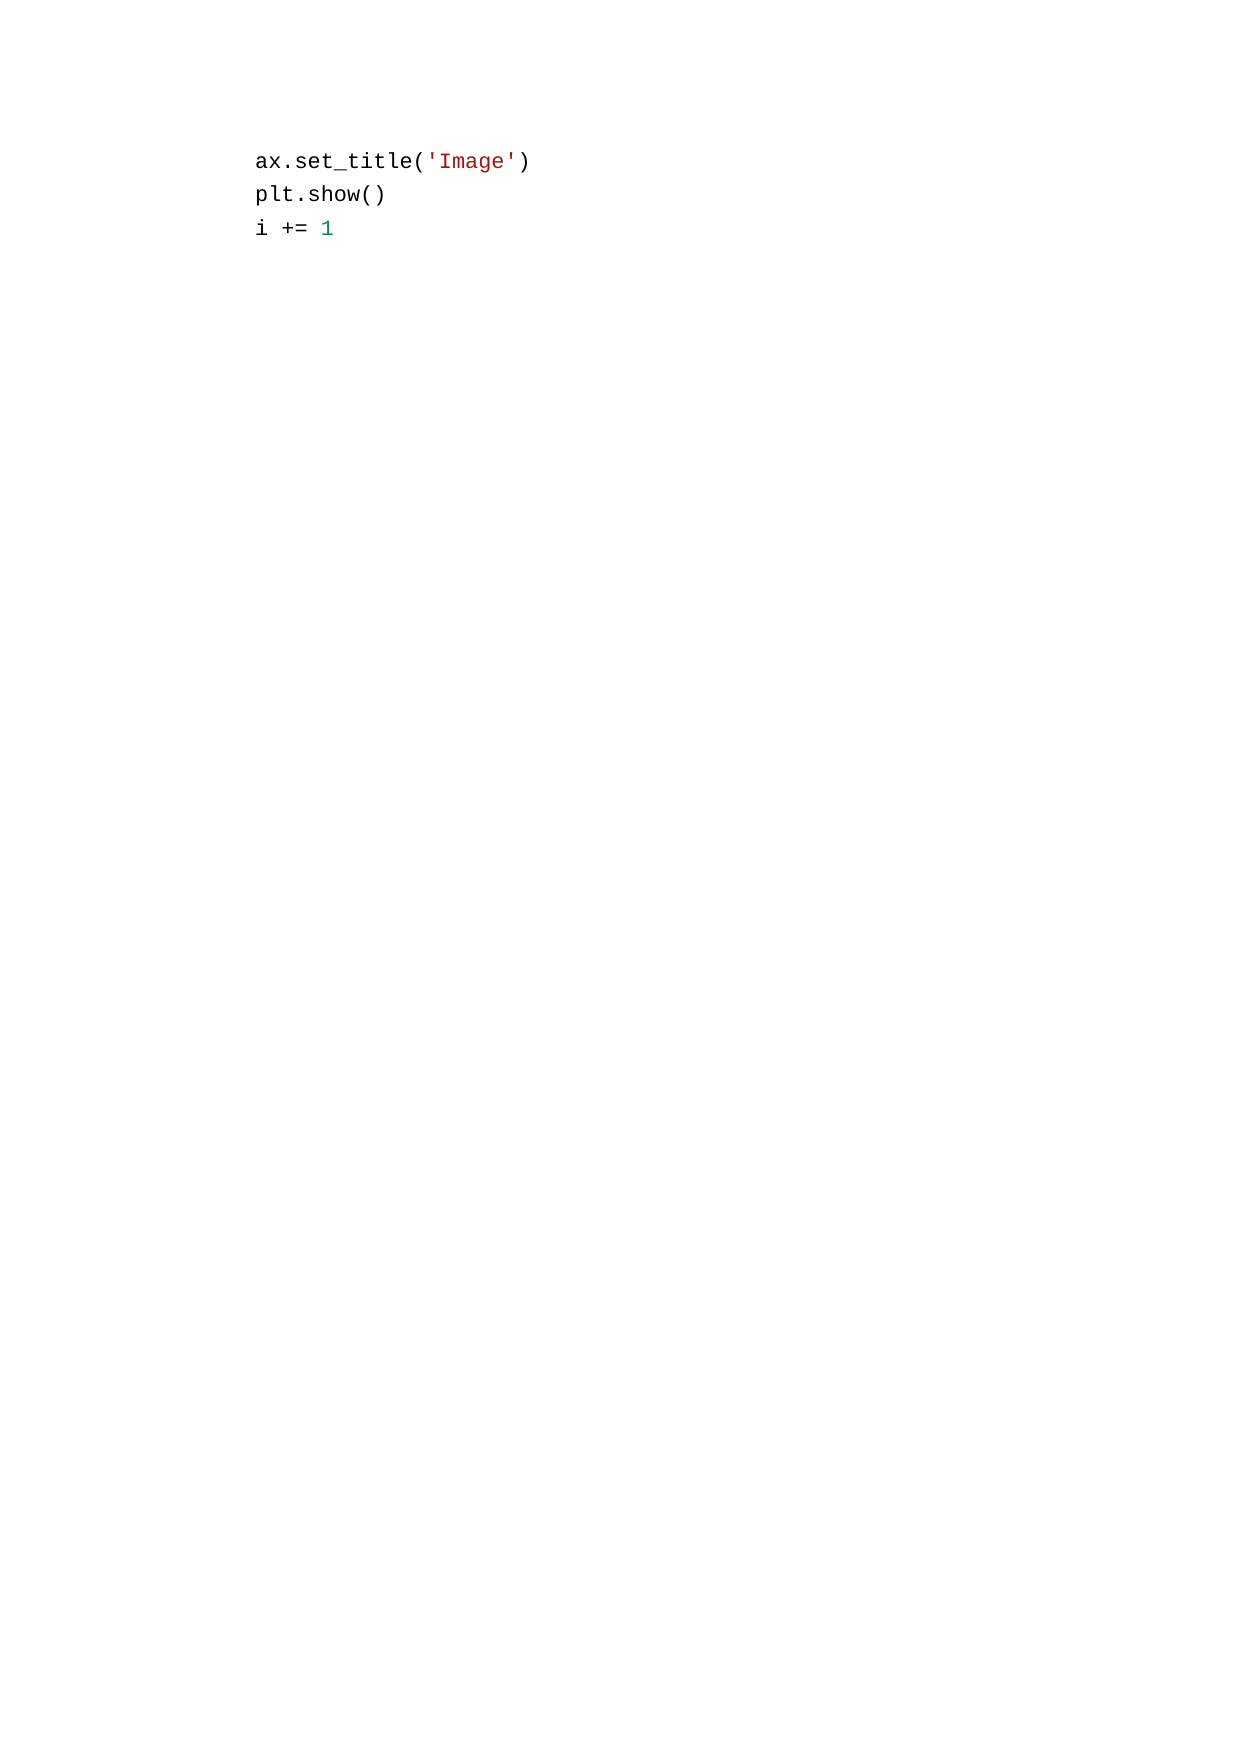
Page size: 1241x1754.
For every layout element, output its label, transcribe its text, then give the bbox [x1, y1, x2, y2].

text i += 1 [150, 217, 1090, 242]
text plt.show() [150, 183, 1090, 208]
text ax.set_title('Image') [150, 150, 1090, 175]
